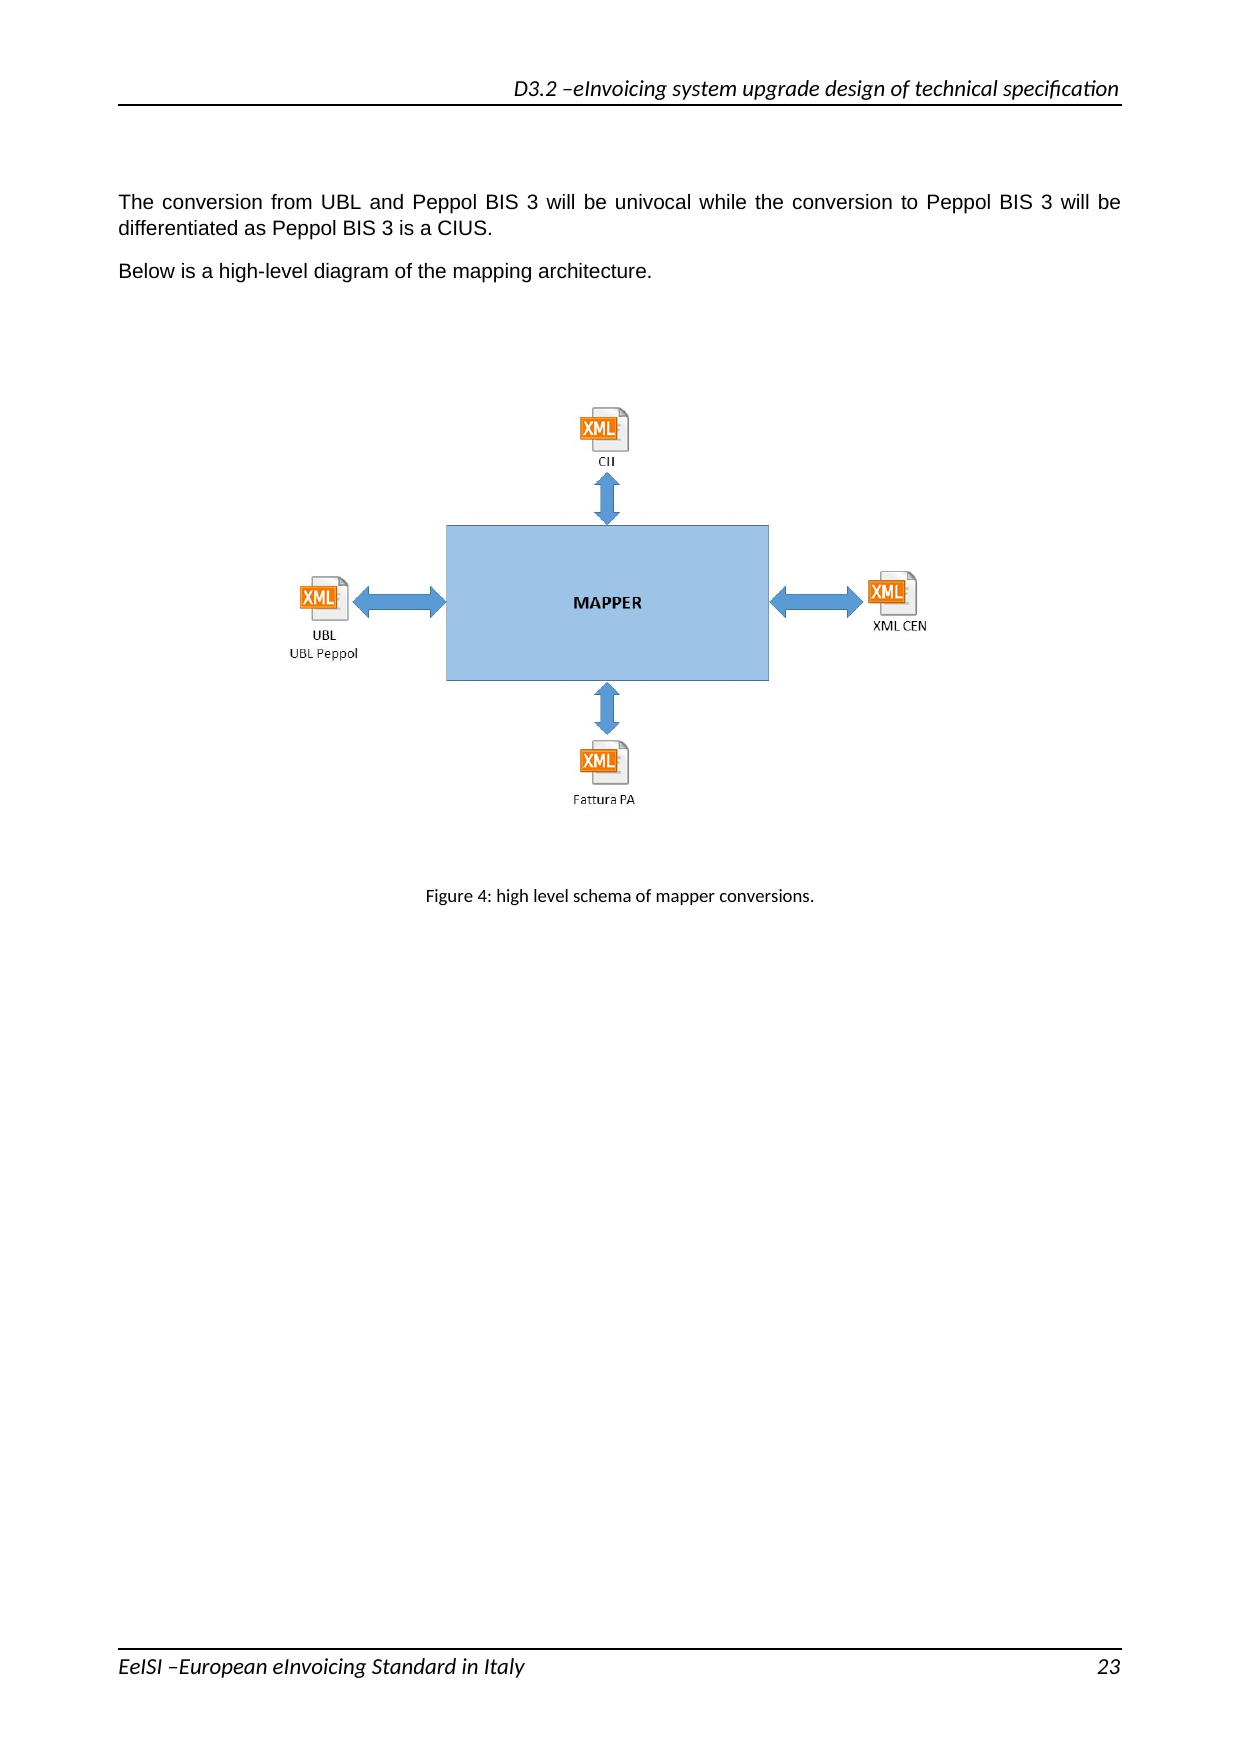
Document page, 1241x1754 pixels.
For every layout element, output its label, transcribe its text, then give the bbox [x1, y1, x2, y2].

picture [118, 301, 1123, 866]
text The conversion from UBL and Peppol BIS 3 will be univocal while the conversion to Peppol BIS 3 will be differentiated as Peppol BIS 3 is a CIUS. [118, 190, 1122, 240]
text Below is a high-level diagram of the mapping architecture. [118, 258, 1122, 282]
